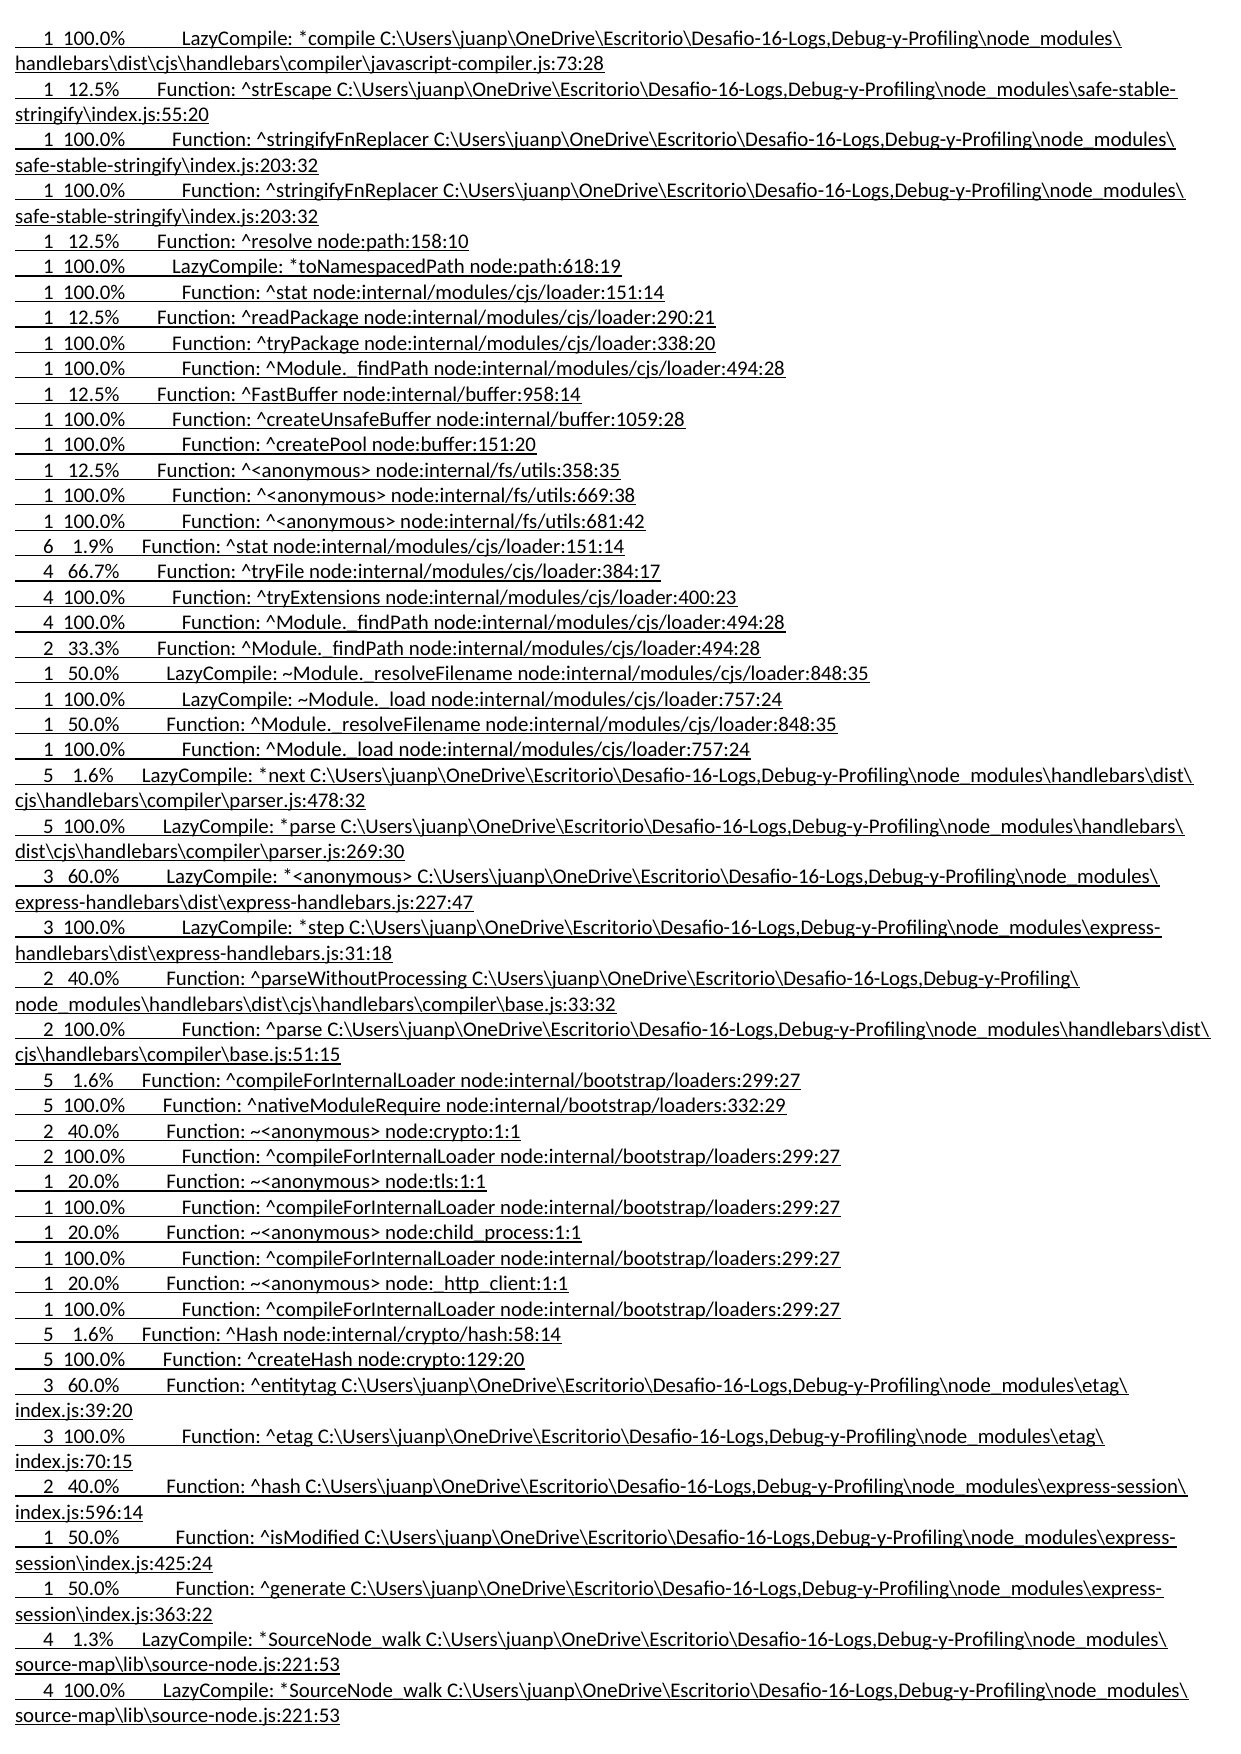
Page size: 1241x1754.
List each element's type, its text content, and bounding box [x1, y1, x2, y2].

text 1 100.0% Function: ^createPool node:buffer:151:20 [15, 432, 1211, 457]
text 3 60.0% Function: ^entitytag C:\Users\juanp\OneDrive\Escritorio\Desafio-16-Logs,Debug-y-Profiling\node_modules\etag\index.js:39:20 [15, 1372, 1211, 1423]
text 2 100.0% Function: ^parse C:\Users\juanp\OneDrive\Escritorio\Desafio-16-Logs,Debug-y-Profiling\node_modules\handlebars\dist\cjs\handlebars\compiler\base.js:51:15 [15, 1016, 1211, 1038]
text 2 33.3% Function: ^Module._findPath node:internal/modules/cjs/loader:494:28 [15, 635, 1211, 660]
text 1 100.0% Function: ^tryPackage node:internal/modules/cjs/loader:338:20 [15, 330, 1211, 355]
text 1 100.0% Function: ^compileForInternalLoader node:internal/bootstrap/loaders:299:27 [15, 1194, 1211, 1219]
text 1 12.5% Function: ^strEscape C:\Users\juanp\OneDrive\Escritorio\Desafio-16-Logs,Debug-y-Profiling\node_modules\safe-stable-stringify\index.js:55:20 [15, 76, 1211, 127]
text 4 100.0% Function: ^tryExtensions node:internal/modules/cjs/loader:400:23 [15, 584, 1211, 609]
text 4 66.7% Function: ^tryFile node:internal/modules/cjs/loader:384:17 [15, 559, 1211, 584]
text 1 12.5% Function: ^resolve node:path:158:10 [15, 228, 1211, 254]
text 1 12.5% Function: ^FastBuffer node:internal/buffer:958:14 [15, 381, 1211, 406]
text 1 100.0% Function: ^stringifyFnReplacer C:\Users\juanp\OneDrive\Escritorio\Desafio-16-Logs,Debug-y-Profiling\node_modules\safe-stable-stringify\index.js:203:32 [15, 127, 1211, 177]
text 1 100.0% LazyCompile: *compile C:\Users\juanp\OneDrive\Escritorio\Desafio-16-Logs,Debug-y-Profiling\node_modules\handlebars\dist\cjs\handlebars\compiler\javascript-compiler.js:73:28 [15, 25, 1211, 76]
text 1 100.0% Function: ^stat node:internal/modules/cjs/loader:151:14 [15, 279, 1211, 304]
text 2 100.0% Function: ^parse C:\Users\juanp\OneDrive\Escritorio\Desafio-16-Logs,Debug-y-Profiling\node_modules\handlebars\dist\cjs\handlebars\compiler\base.js:51:15 [15, 1039, 1211, 1067]
text 1 100.0% Function: ^compileForInternalLoader node:internal/bootstrap/loaders:299:27 [15, 1245, 1211, 1270]
text 1 20.0% Function: ~<anonymous> node:child_process:1:1 [15, 1219, 1211, 1245]
text 1 100.0% LazyCompile: ~Module._load node:internal/modules/cjs/loader:757:24 [15, 686, 1211, 711]
text 2 40.0% Function: ~<anonymous> node:crypto:1:1 [15, 1118, 1211, 1143]
text 1 100.0% Function: ^stringifyFnReplacer C:\Users\juanp\OneDrive\Escritorio\Desafio-16-Logs,Debug-y-Profiling\node_modules\safe-stable-stringify\index.js:203:32 [15, 177, 1211, 228]
text 3 60.0% LazyCompile: *<anonymous> C:\Users\juanp\OneDrive\Escritorio\Desafio-16-Logs,Debug-y-Profiling\node_modules\express-handlebars\dist\express-handlebars.js:227:47 [15, 864, 1211, 914]
text 1 20.0% Function: ~<anonymous> node:_http_client:1:1 [15, 1270, 1211, 1296]
text 2 40.0% Function: ^hash C:\Users\juanp\OneDrive\Escritorio\Desafio-16-Logs,Debug-y-Profiling\node_modules\express-session\index.js:596:14 [15, 1474, 1211, 1524]
text 5 1.6% LazyCompile: *next C:\Users\juanp\OneDrive\Escritorio\Desafio-16-Logs,Debug-y-Profiling\node_modules\handlebars\dist\cjs\handlebars\compiler\parser.js:478:32 [15, 762, 1211, 813]
text 5 1.6% Function: ^compileForInternalLoader node:internal/bootstrap/loaders:299:27 [15, 1067, 1211, 1092]
text 2 100.0% Function: ^compileForInternalLoader node:internal/bootstrap/loaders:299:27 [15, 1143, 1211, 1169]
text 1 50.0% Function: ^isModified C:\Users\juanp\OneDrive\Escritorio\Desafio-16-Logs,Debug-y-Profiling\node_modules\express-session\index.js:425:24 [15, 1524, 1211, 1575]
text 3 100.0% Function: ^etag C:\Users\juanp\OneDrive\Escritorio\Desafio-16-Logs,Debug-y-Profiling\node_modules\etag\index.js:70:15 [15, 1423, 1211, 1474]
text 5 100.0% Function: ^createHash node:crypto:129:20 [15, 1347, 1211, 1372]
text 1 12.5% Function: ^readPackage node:internal/modules/cjs/loader:290:21 [15, 304, 1211, 330]
text 1 100.0% Function: ^<anonymous> node:internal/fs/utils:681:42 [15, 508, 1211, 533]
text 1 100.0% Function: ^compileForInternalLoader node:internal/bootstrap/loaders:299:27 [15, 1296, 1211, 1321]
text 2 40.0% Function: ^parseWithoutProcessing C:\Users\juanp\OneDrive\Escritorio\Desafio-16-Logs,Debug-y-Profiling\node_modules\handlebars\dist\cjs\handlebars\compiler\base.js:33:32 [15, 965, 1211, 1016]
text 6 1.9% Function: ^stat node:internal/modules/cjs/loader:151:14 [15, 533, 1211, 559]
text 3 100.0% LazyCompile: *step C:\Users\juanp\OneDrive\Escritorio\Desafio-16-Logs,Debug-y-Profiling\node_modules\express-handlebars\dist\express-handlebars.js:31:18 [15, 914, 1211, 965]
text 1 100.0% Function: ^Module._load node:internal/modules/cjs/loader:757:24 [15, 737, 1211, 762]
text 5 1.6% Function: ^Hash node:internal/crypto/hash:58:14 [15, 1321, 1211, 1347]
text 1 50.0% Function: ^Module._resolveFilename node:internal/modules/cjs/loader:848:35 [15, 711, 1211, 737]
text 4 100.0% LazyCompile: *SourceNode_walk C:\Users\juanp\OneDrive\Escritorio\Desafio-16-Logs,Debug-y-Profiling\node_modules\source-map\lib\source-node.js:221:53 [15, 1677, 1211, 1728]
text 5 100.0% Function: ^nativeModuleRequire node:internal/bootstrap/loaders:332:29 [15, 1092, 1211, 1118]
text 4 1.3% LazyCompile: *SourceNode_walk C:\Users\juanp\OneDrive\Escritorio\Desafio-16-Logs,Debug-y-Profiling\node_modules\source-map\lib\source-node.js:221:53 [15, 1626, 1211, 1677]
text 1 20.0% Function: ~<anonymous> node:tls:1:1 [15, 1169, 1211, 1194]
text 1 100.0% Function: ^<anonymous> node:internal/fs/utils:669:38 [15, 482, 1211, 508]
text 1 12.5% Function: ^<anonymous> node:internal/fs/utils:358:35 [15, 457, 1211, 482]
text 1 100.0% LazyCompile: *toNamespacedPath node:path:618:19 [15, 254, 1211, 279]
text 4 100.0% Function: ^Module._findPath node:internal/modules/cjs/loader:494:28 [15, 609, 1211, 635]
text 1 50.0% LazyCompile: ~Module._resolveFilename node:internal/modules/cjs/loader:848:35 [15, 660, 1211, 686]
text 5 100.0% LazyCompile: *parse C:\Users\juanp\OneDrive\Escritorio\Desafio-16-Logs,Debug-y-Profiling\node_modules\handlebars\dist\cjs\handlebars\compiler\parser.js:269:30 [15, 813, 1211, 864]
text 1 100.0% Function: ^Module._findPath node:internal/modules/cjs/loader:494:28 [15, 355, 1211, 381]
text 1 100.0% Function: ^createUnsafeBuffer node:internal/buffer:1059:28 [15, 406, 1211, 432]
text 1 50.0% Function: ^generate C:\Users\juanp\OneDrive\Escritorio\Desafio-16-Logs,Debug-y-Profiling\node_modules\express-session\index.js:363:22 [15, 1575, 1211, 1626]
